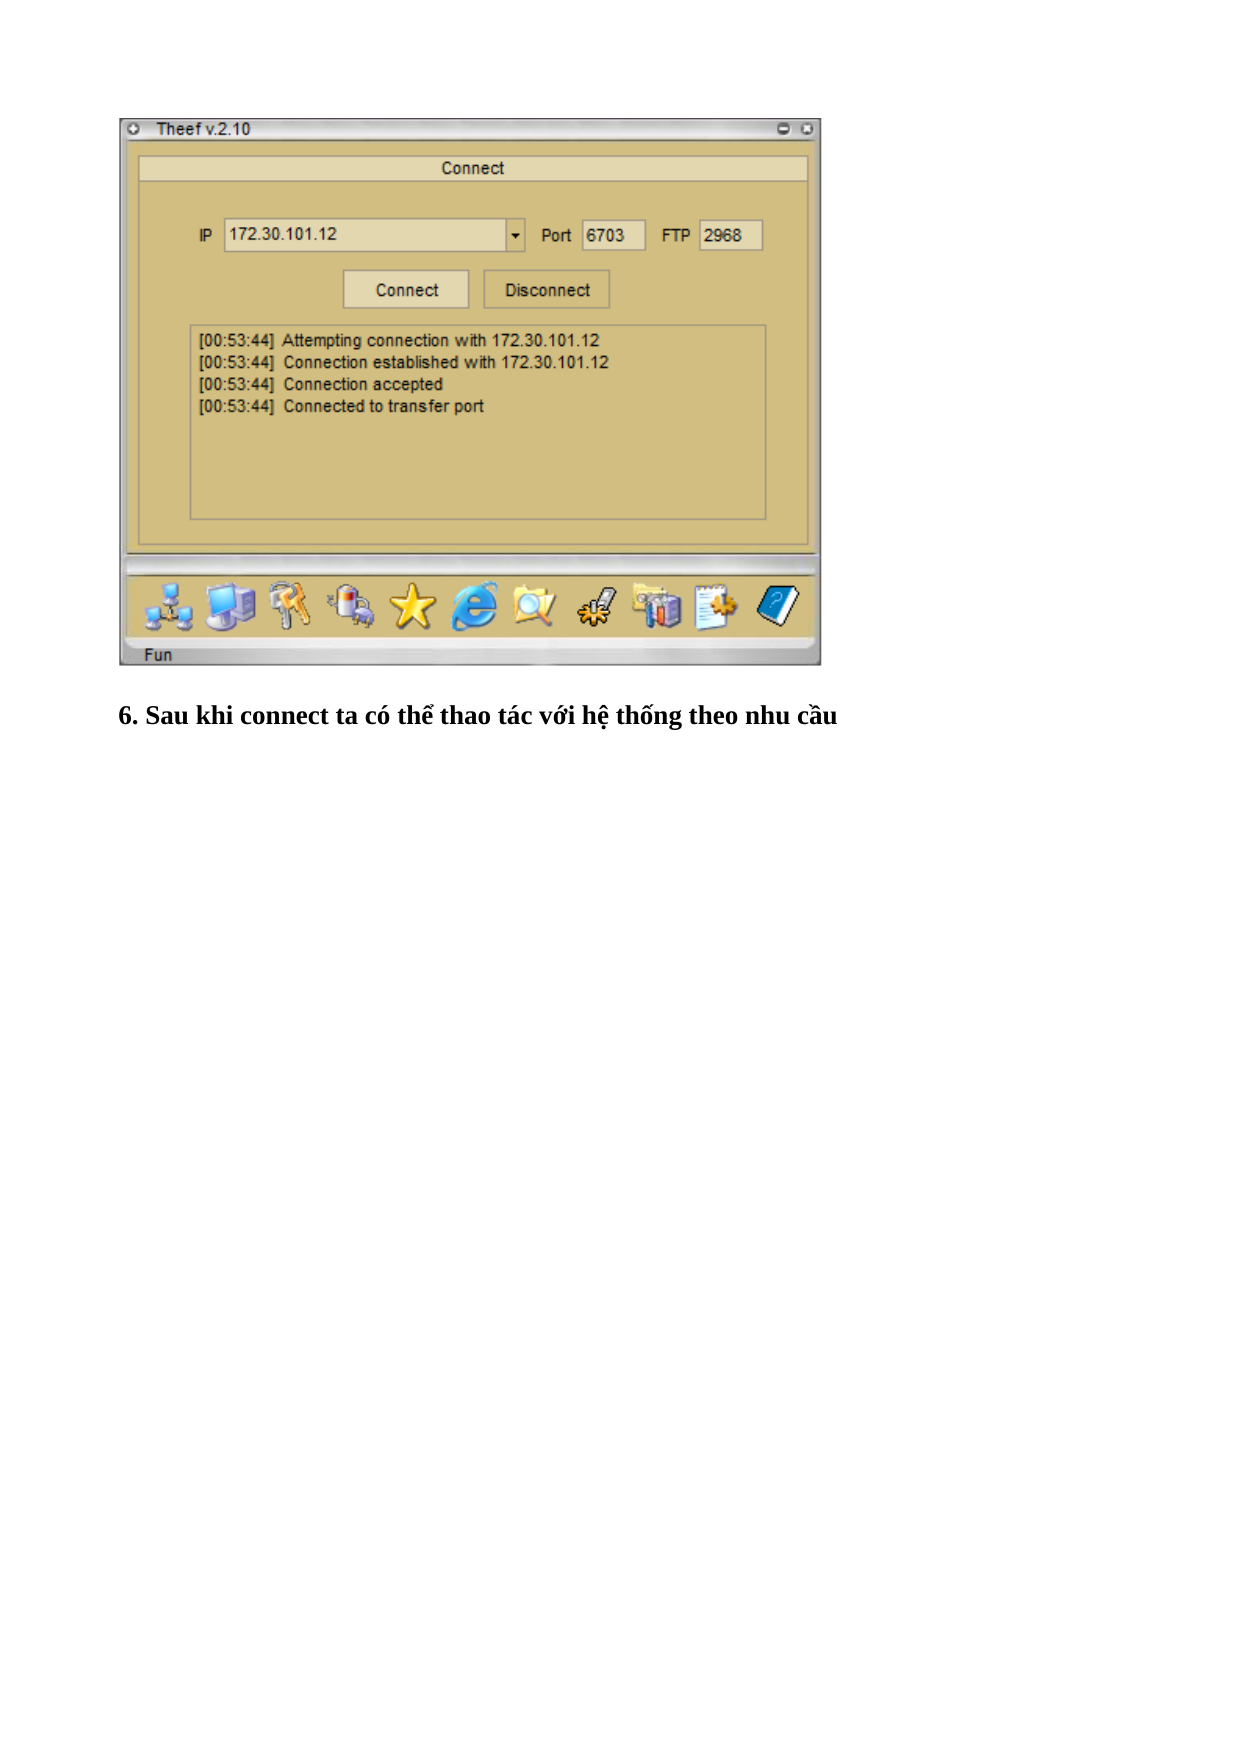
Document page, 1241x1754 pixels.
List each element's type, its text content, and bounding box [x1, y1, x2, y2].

text 6. Sau khi connect ta có thể thao tác với hệ thống theo nhu cầu [118, 699, 1122, 730]
picture [118, 118, 823, 669]
